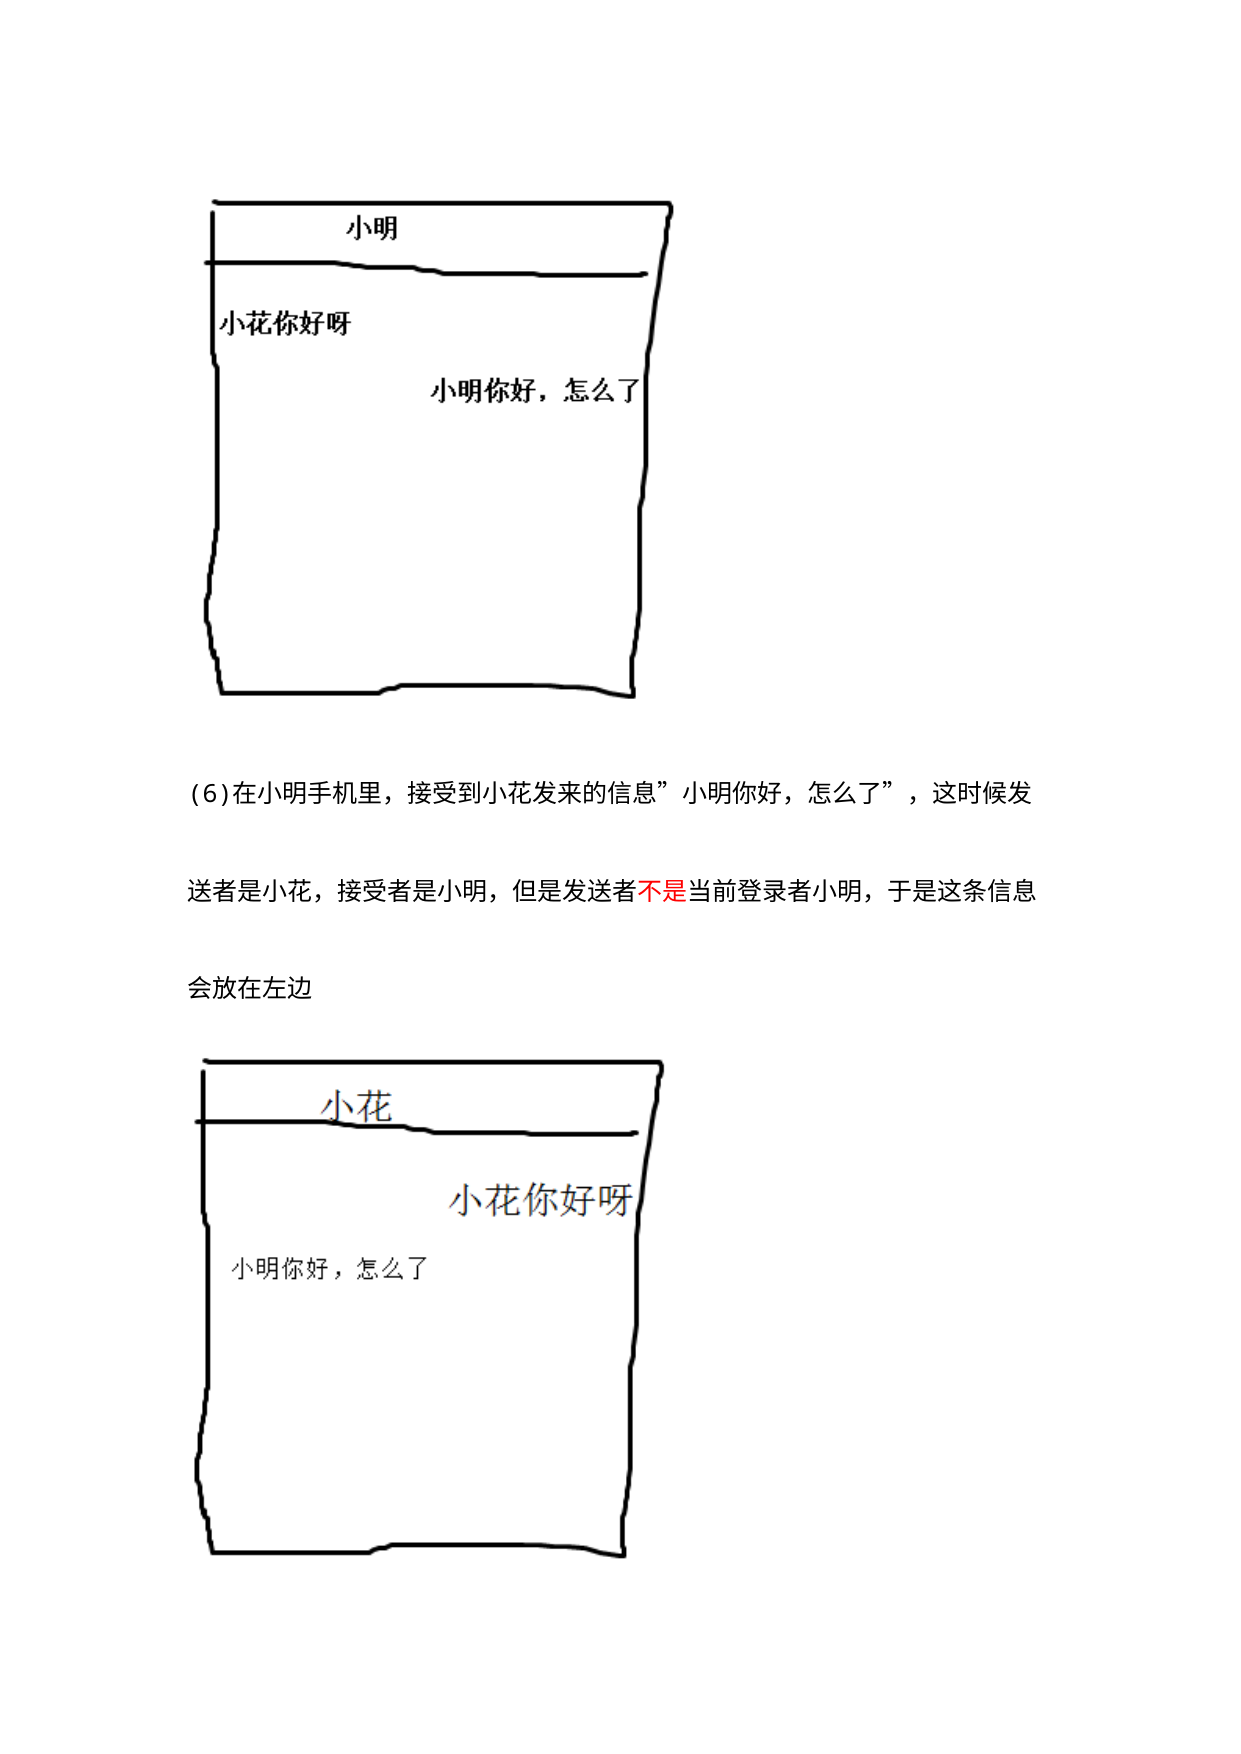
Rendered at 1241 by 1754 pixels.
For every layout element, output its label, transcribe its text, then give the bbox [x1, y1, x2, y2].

picture [187, 1046, 672, 1582]
picture [187, 174, 697, 735]
text (6)在小明手机里，接受到小花发来的信息”小明你好，怎么了”，这时候发送者是小花，接受者是小明，但是发送者不是当前登录者小明，于是这条信息会放在左边 [187, 759, 1053, 1019]
